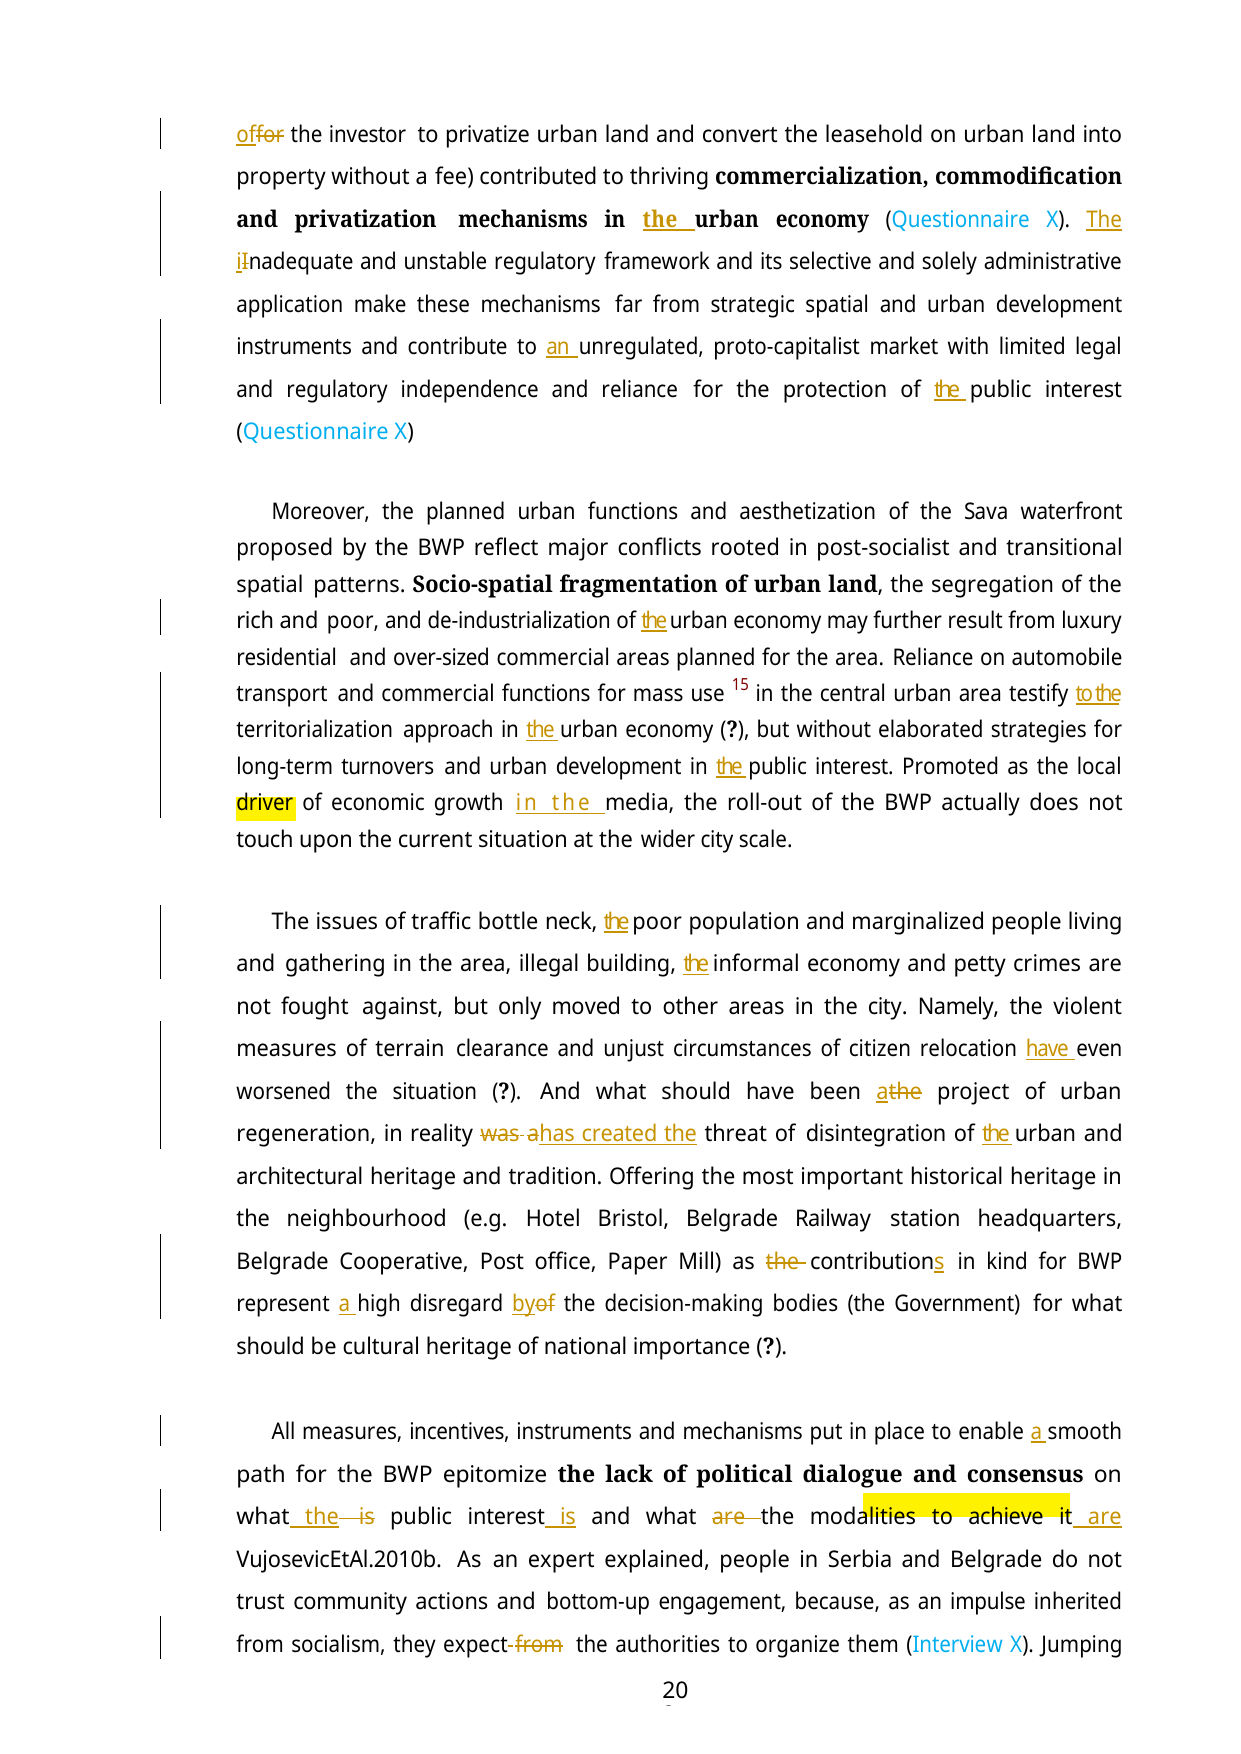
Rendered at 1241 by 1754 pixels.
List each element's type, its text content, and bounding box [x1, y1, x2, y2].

text the investor to privatize urban land and convert the leasehold on urban land into property without a fee) contributed to thriving commercialization, commodification and privatization mechanisms in urban economy (Questionnaire X). nadequate and unstable regulatory framework and its selective and solely administrative application make these mechanisms far from strategic spatial and urban development instruments and contribute to unregulated, proto-capitalist market with limited legal and regulatory independence and reliance for the protection of public interest (Questionnaire X) [236, 117, 1122, 446]
text The issues of traffic bottle neck, poor population and marginalized people living and gathering in the area, illegal building, informal economy and petty crimes are not fought against, but only moved to other areas in the city. Namely, the violent measures of terrain clearance and unjust circumstances of citizen relocation even worsened the situation (?). And what should have been project of urban regeneration, in reality threat of disintegration of urban and architectural heritage and tradition. Offering the most important historical heritage in the neighbourhood (e.g. Hotel Bristol, Belgrade Railway station headquarters, Belgrade Cooperative, Post office, Paper Mill) as contribution in kind for BWP represent high disregard the decision-making bodies (the Government) for what should be cultural heritage of national importance (?). [236, 905, 1122, 1361]
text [236, 1415, 1122, 1659]
text Moreover, the planned urban functions and aesthetization of the Sava waterfront proposed by the BWP reflect major conflicts rooted in post-socialist and transitional spatial patterns. Socio-spatial fragmentation of urban land, the segregation of the rich and poor, and de-industrialization of urban economy may further result from luxury residential and over-sized commercial areas planned for the area. Reliance on automobile transport and commercial functions for mass use 15 in the central urban area testify territorialization approach in urban economy (?), but without elaborated strategies for long-term turnovers and urban development in public interest. Promoted as the local driver of economic growth media, the roll-out of the BWP actually does not touch upon the current situation at the wider city scale. [236, 489, 1122, 854]
